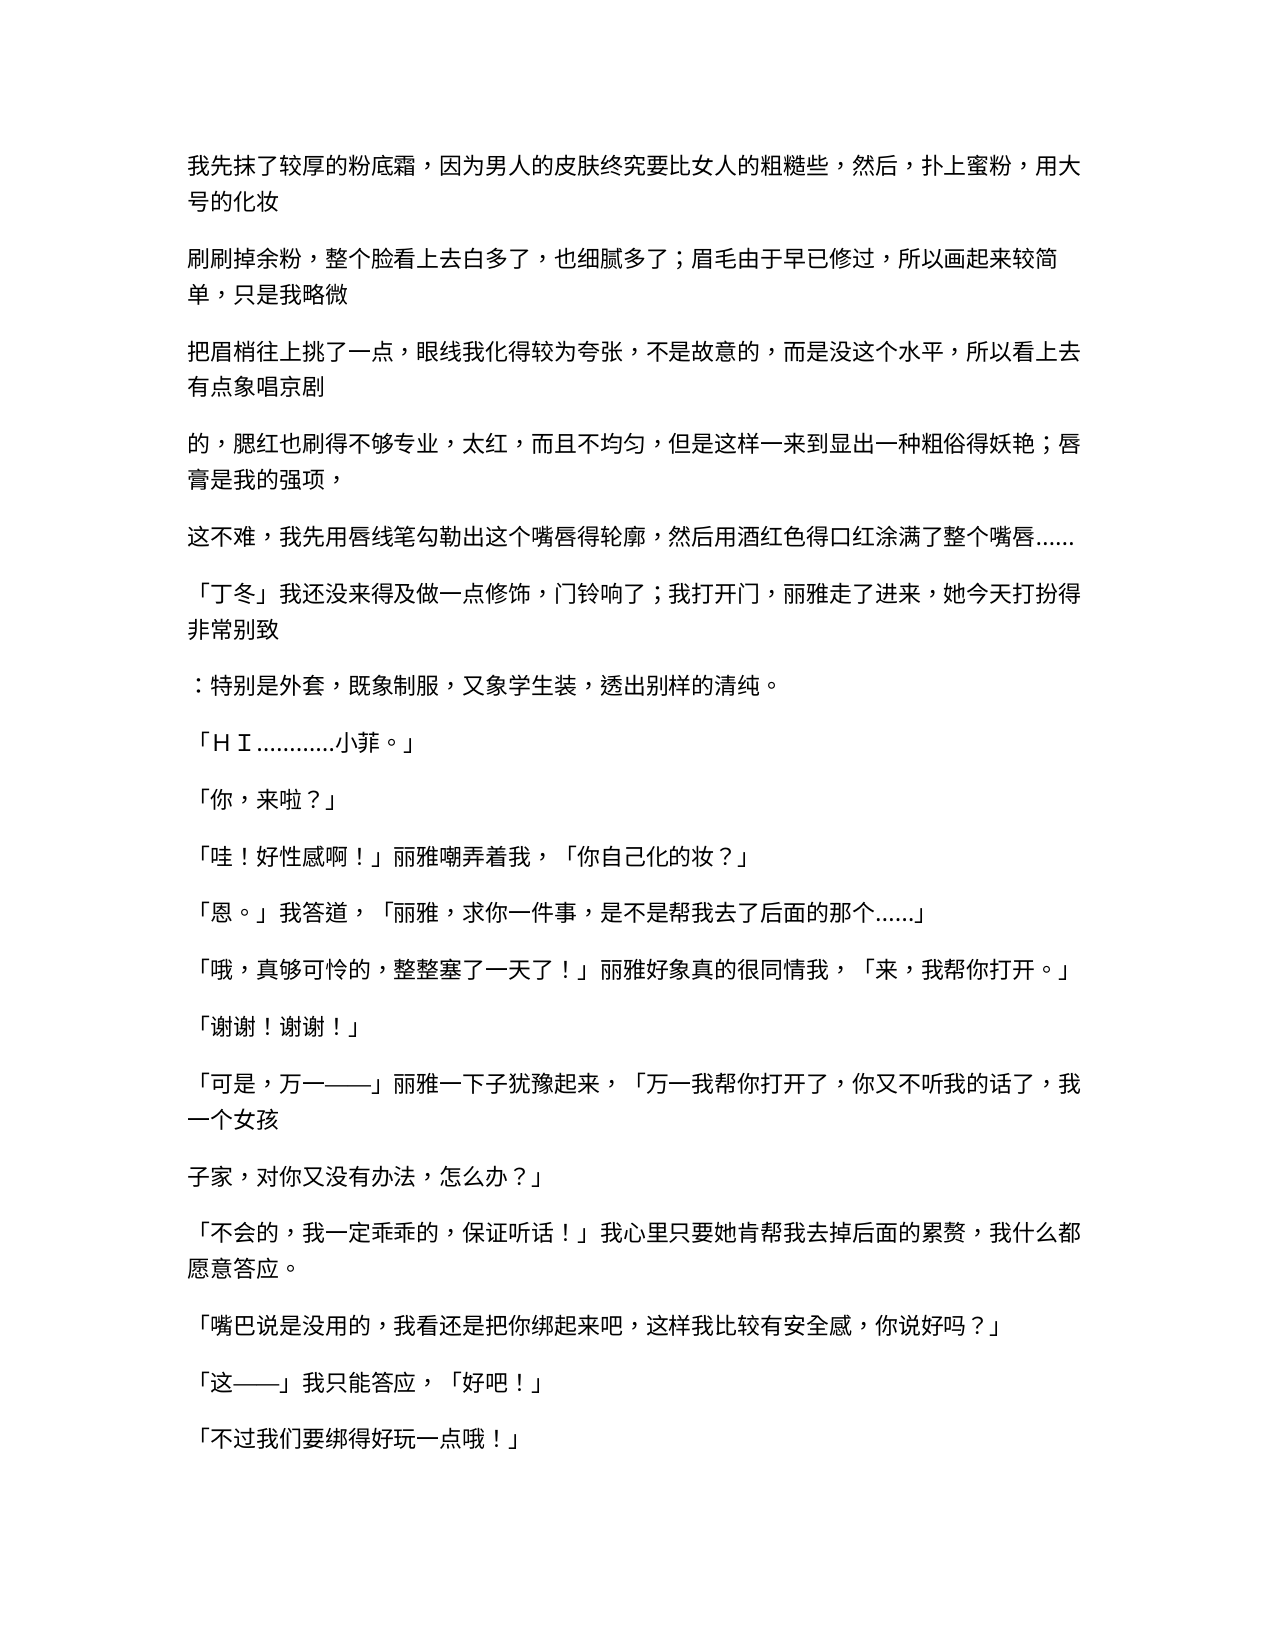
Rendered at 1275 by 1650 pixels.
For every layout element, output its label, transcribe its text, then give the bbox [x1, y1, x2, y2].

text 「不会的，我一定乖乖的，保证听话！」我心里只要她肯帮我去掉后面的累赘，我什么都愿意答应。 [187, 1217, 1087, 1284]
text 「不过我们要绑得好玩一点哦！」 [187, 1423, 1087, 1455]
text 「这——」我只能答应，「好吧！」 [187, 1367, 1087, 1398]
text 「谢谢！谢谢！」 [187, 1011, 1087, 1042]
text 子家，对你又没有办法，怎么办？」 [187, 1160, 1087, 1192]
text 「恩。」我答道，「丽雅，求你一件事，是不是帮我去了后面的那个……」 [187, 897, 1087, 929]
text 「哇！好性感啊！」丽雅嘲弄着我，「你自己化的妆？」 [187, 841, 1087, 872]
text 我先抹了较厚的粉底霜，因为男人的皮肤终究要比女人的粗糙些，然后，扑上蜜粉，用大号的化妆 [187, 150, 1087, 217]
text 「哦，真够可怜的，整整塞了一天了！」丽雅好象真的很同情我，「来，我帮你打开。」 [187, 954, 1087, 985]
text 这不难，我先用唇线笔勾勒出这个嘴唇得轮廓，然后用酒红色得口红涂满了整个嘴唇…… [187, 521, 1087, 552]
text 把眉梢往上挑了一点，眼线我化得较为夸张，不是故意的，而是没这个水平，所以看上去有点象唱京剧 [187, 335, 1087, 403]
text 的，腮红也刷得不够专业，太红，而且不均匀，但是这样一来到显出一种粗俗得妖艳；唇膏是我的强项， [187, 428, 1087, 495]
text 「你，来啦？」 [187, 784, 1087, 815]
text 刷刷掉余粉，整个脸看上去白多了，也细腻多了；眉毛由于早已修过，所以画起来较简单，只是我略微 [187, 243, 1087, 310]
text 「丁冬」我还没来得及做一点修饰，门铃响了；我打开门，丽雅走了进来，她今天打扮得非常别致 [187, 578, 1087, 645]
text 「嘴巴说是没用的，我看还是把你绑起来吧，这样我比较有安全感，你说好吗？」 [187, 1310, 1087, 1341]
text ：特别是外套，既象制服，又象学生装，透出别样的清纯。 [187, 670, 1087, 702]
text 「ＨＩ…………小菲。」 [187, 727, 1087, 758]
text 「可是，万一——」丽雅一下子犹豫起来，「万一我帮你打开了，你又不听我的话了，我一个女孩 [187, 1068, 1087, 1135]
